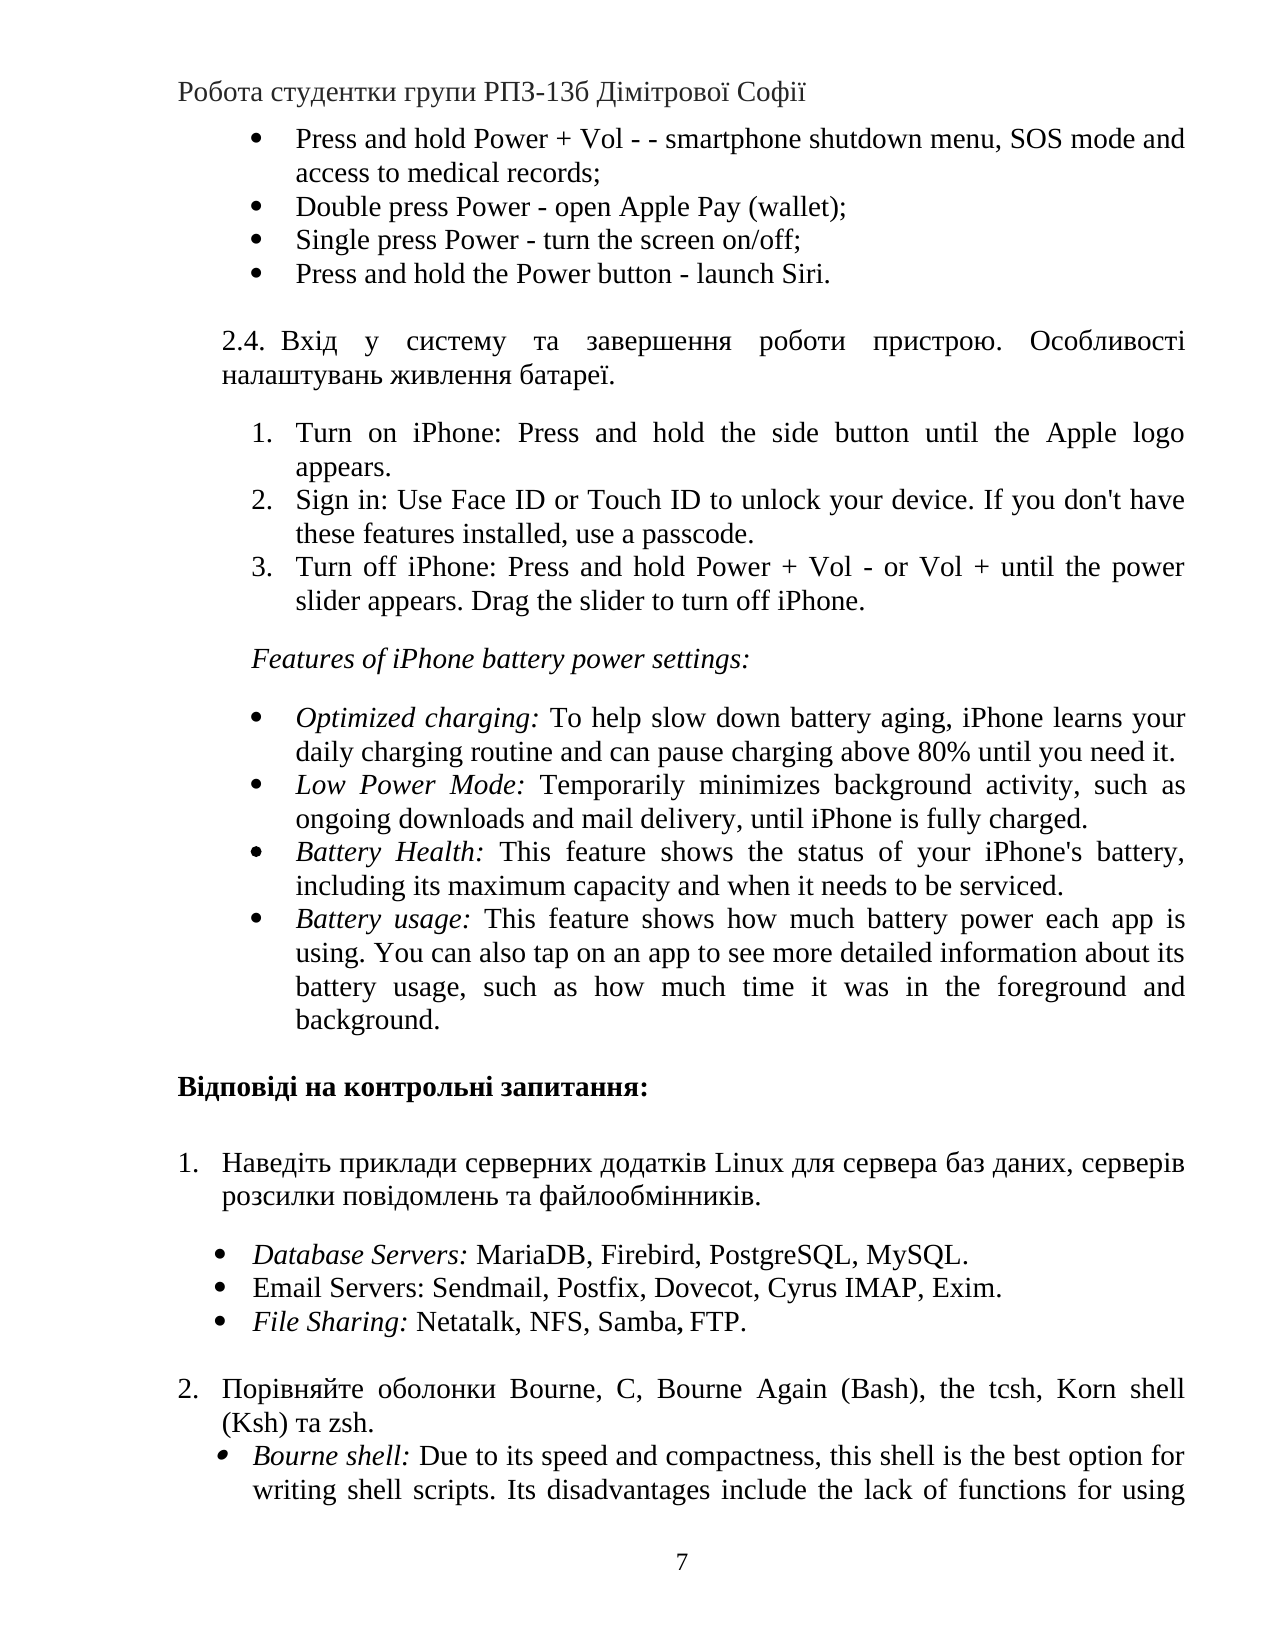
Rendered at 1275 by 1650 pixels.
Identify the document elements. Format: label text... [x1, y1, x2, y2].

text Відповіді на контрольні запитання: [177, 1069, 1186, 1103]
list Press and hold Power + Vol - - smartphone shutdown menu, SOS mode and access to medical records; [251, 122, 1186, 189]
list Наведіть приклади серверних додатків Linux для сервера баз даних, серверів розсилки повідомлень та файлообмінників. [177, 1145, 1186, 1212]
list Вхід у систему та завершення роботи пристрою. Особливості налаштувань живлення батареї. [222, 323, 1186, 390]
list Turn on iPhone: Press and hold the side button until the Apple logo appears. [251, 415, 1186, 482]
list File Sharing: Netatalk, NFS, Samba, FTP. [215, 1304, 1186, 1338]
list Sign in: Use Face ID or Touch ID to unlock your device. If you don't have these features installed, use a passcode. [251, 482, 1186, 549]
list Email Servers: Sendmail, Postfix, Dovecot, Cyrus IMAP, Exim. [215, 1271, 1186, 1304]
list Battery Health: This feature shows the status of your iPhone's battery, including its maximum capacity and when it needs to be serviced. [251, 834, 1186, 902]
list Turn off iPhone: Press and hold Power + Vol - or Vol + until the power slider appears. Drag the slider to turn off iPhone. [251, 549, 1186, 617]
list Single press Power - turn the screen on/off; [251, 222, 1186, 256]
list Double press Power - open Apple Pay (wallet); [251, 189, 1186, 222]
list Battery usage: This feature shows how much battery power each app is using. You can also tap on an app to see more detailed information about its battery usage, such as how much time it was in the foreground and background. [251, 902, 1186, 1036]
text Features of iPhone battery power settings: [251, 642, 1186, 675]
list Press and hold the Power button - launch Siri. [251, 256, 1186, 290]
list Database Servers: MariaDB, Firebird, PostgreSQL, MySQL. [215, 1237, 1186, 1271]
list Порівняйте оболонки Bourne, C, Bourne Again (Bash), the tcsh, Korn shell (Ksh) та zsh. [177, 1371, 1186, 1438]
list Low Power Mode: Temporarily minimizes background activity, such as ongoing downloads and mail delivery, until iPhone is fully charged. [251, 767, 1186, 834]
list Optimized charging: To help slow down battery aging, iPhone learns your daily charging routine and can pause charging above 80% until you need it. [251, 700, 1186, 767]
